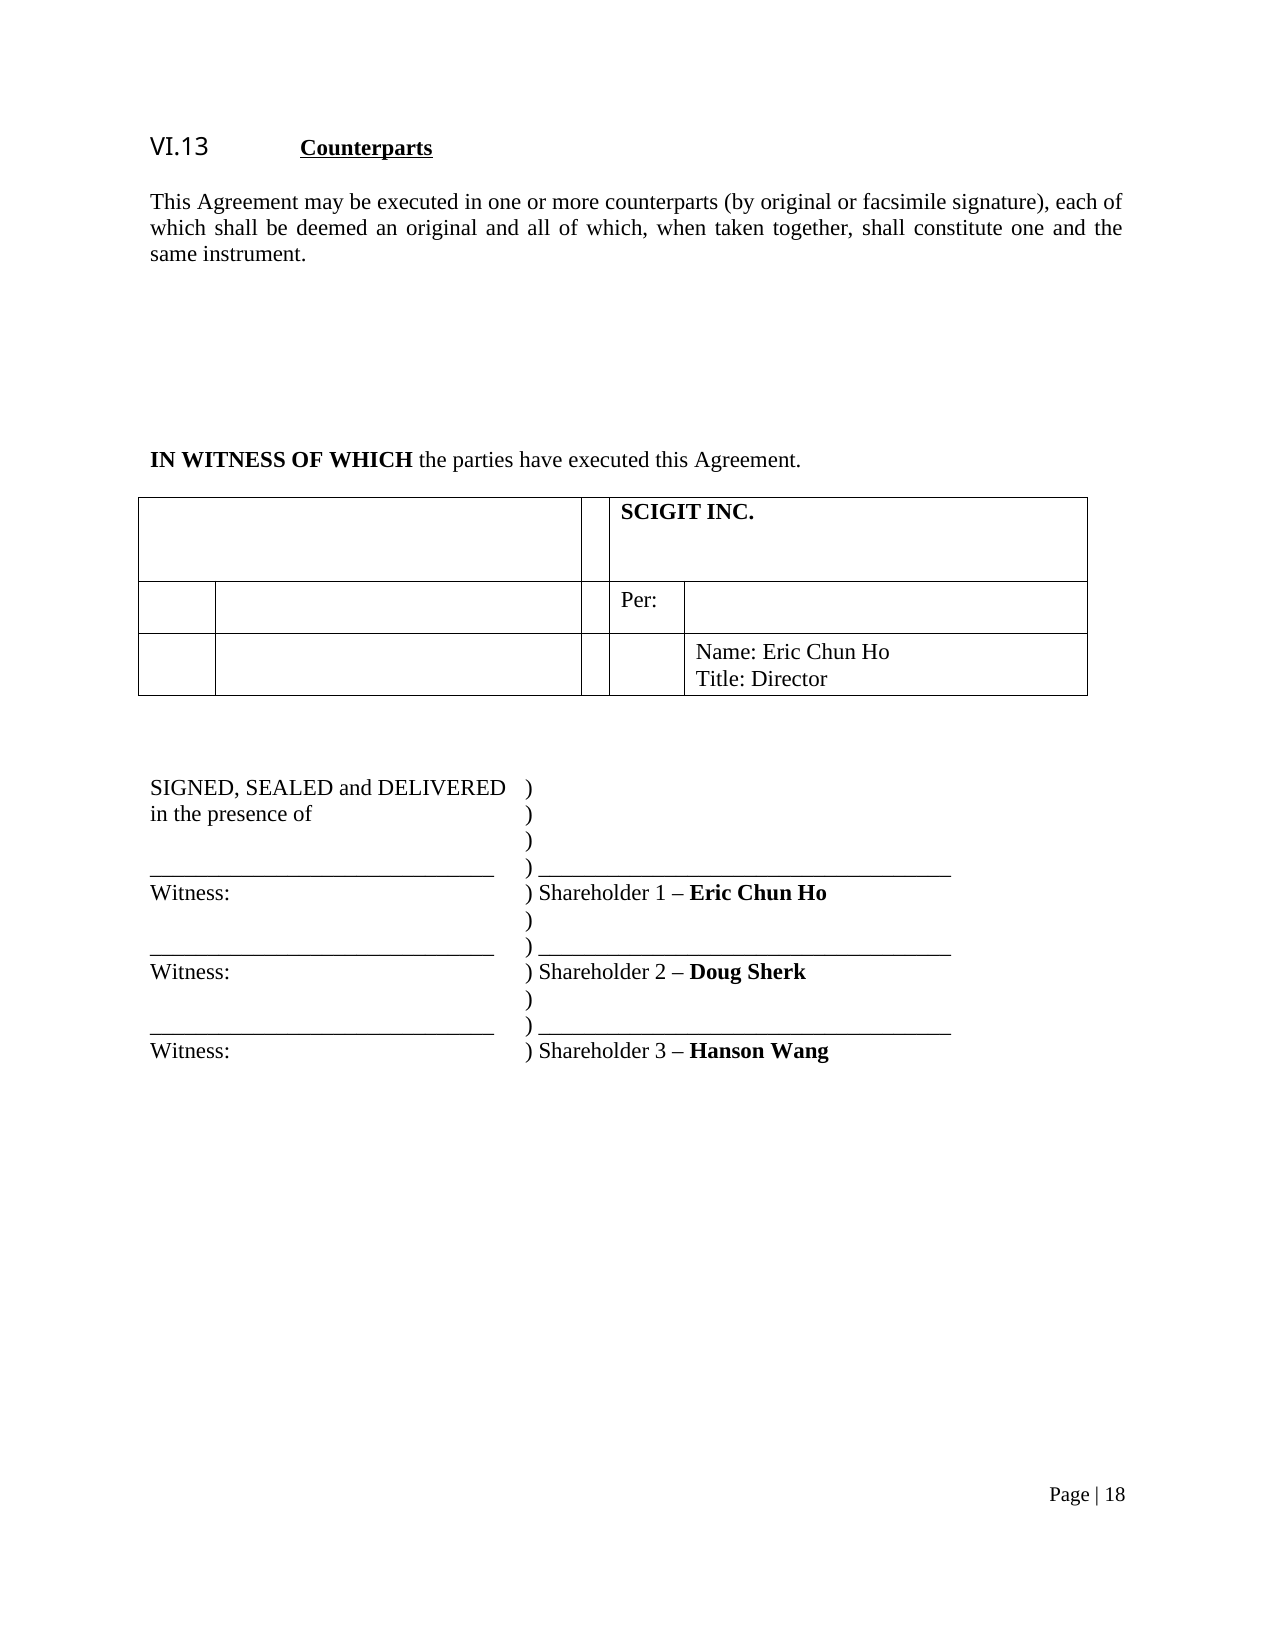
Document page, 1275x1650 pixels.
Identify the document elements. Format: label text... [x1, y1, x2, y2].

table_cell [582, 582, 609, 633]
text ) [150, 827, 1125, 853]
table_header [139, 498, 581, 581]
table_cell [582, 634, 609, 695]
text This Agreement may be executed in one or more counterparts (by original or facsimile signature), each of which shall be deemed an original and all of which, when taken together, shall constitute one and the same instrument. [150, 188, 1125, 267]
table_cell Name: Eric Chun Ho Title: Director [685, 634, 1087, 695]
table_cell [685, 582, 1087, 633]
subtitle Counterparts [150, 129, 1125, 163]
table_cell [139, 582, 215, 633]
table_cell Per: [610, 582, 684, 633]
text Witness: ) Shareholder 2 – Doug Sherk [150, 958, 1125, 985]
text in the presence of ) [150, 800, 1125, 827]
table_cell [610, 634, 684, 695]
text Witness: ) Shareholder 3 – Hanson Wang [150, 1037, 1125, 1064]
table_cell [139, 634, 215, 695]
text IN WITNESS OF WHICH the parties have executed this Agreement. [150, 446, 1125, 472]
table_cell [216, 634, 581, 695]
text ______________________________ ) ____________________________________ [150, 1011, 1125, 1037]
table_header SCIGIT INC. [610, 498, 1087, 581]
text ) [150, 985, 1125, 1011]
text Witness: ) Shareholder 1 – Eric Chun Ho [150, 879, 1125, 906]
table_header [582, 498, 609, 581]
text SIGNED, SEALED and DELIVERED ) [150, 774, 1125, 800]
text ) [150, 906, 1125, 932]
table_cell [216, 582, 581, 633]
text ______________________________ ) ____________________________________ [150, 853, 1125, 879]
text ______________________________ ) ____________________________________ [150, 932, 1125, 958]
